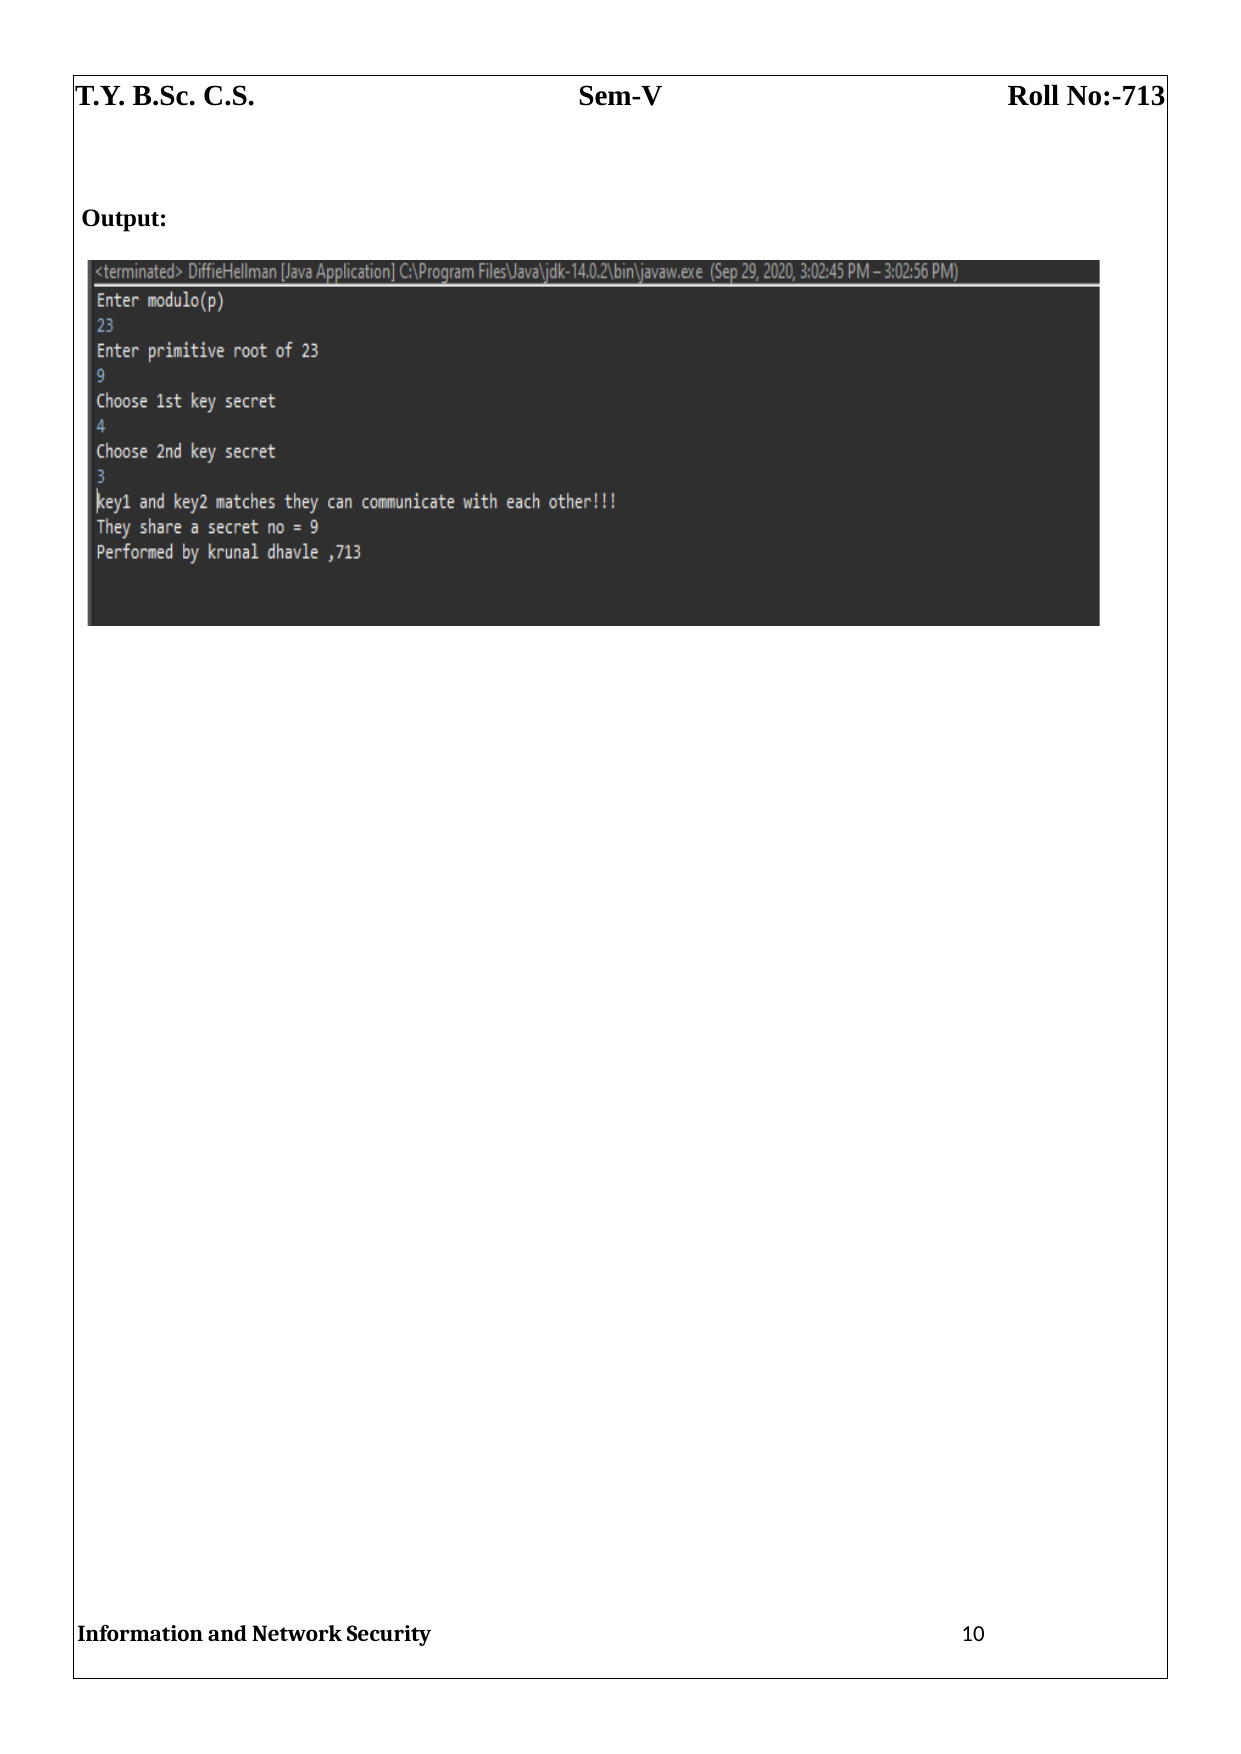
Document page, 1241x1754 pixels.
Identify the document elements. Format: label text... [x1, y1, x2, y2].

text Output: [75, 203, 1165, 231]
